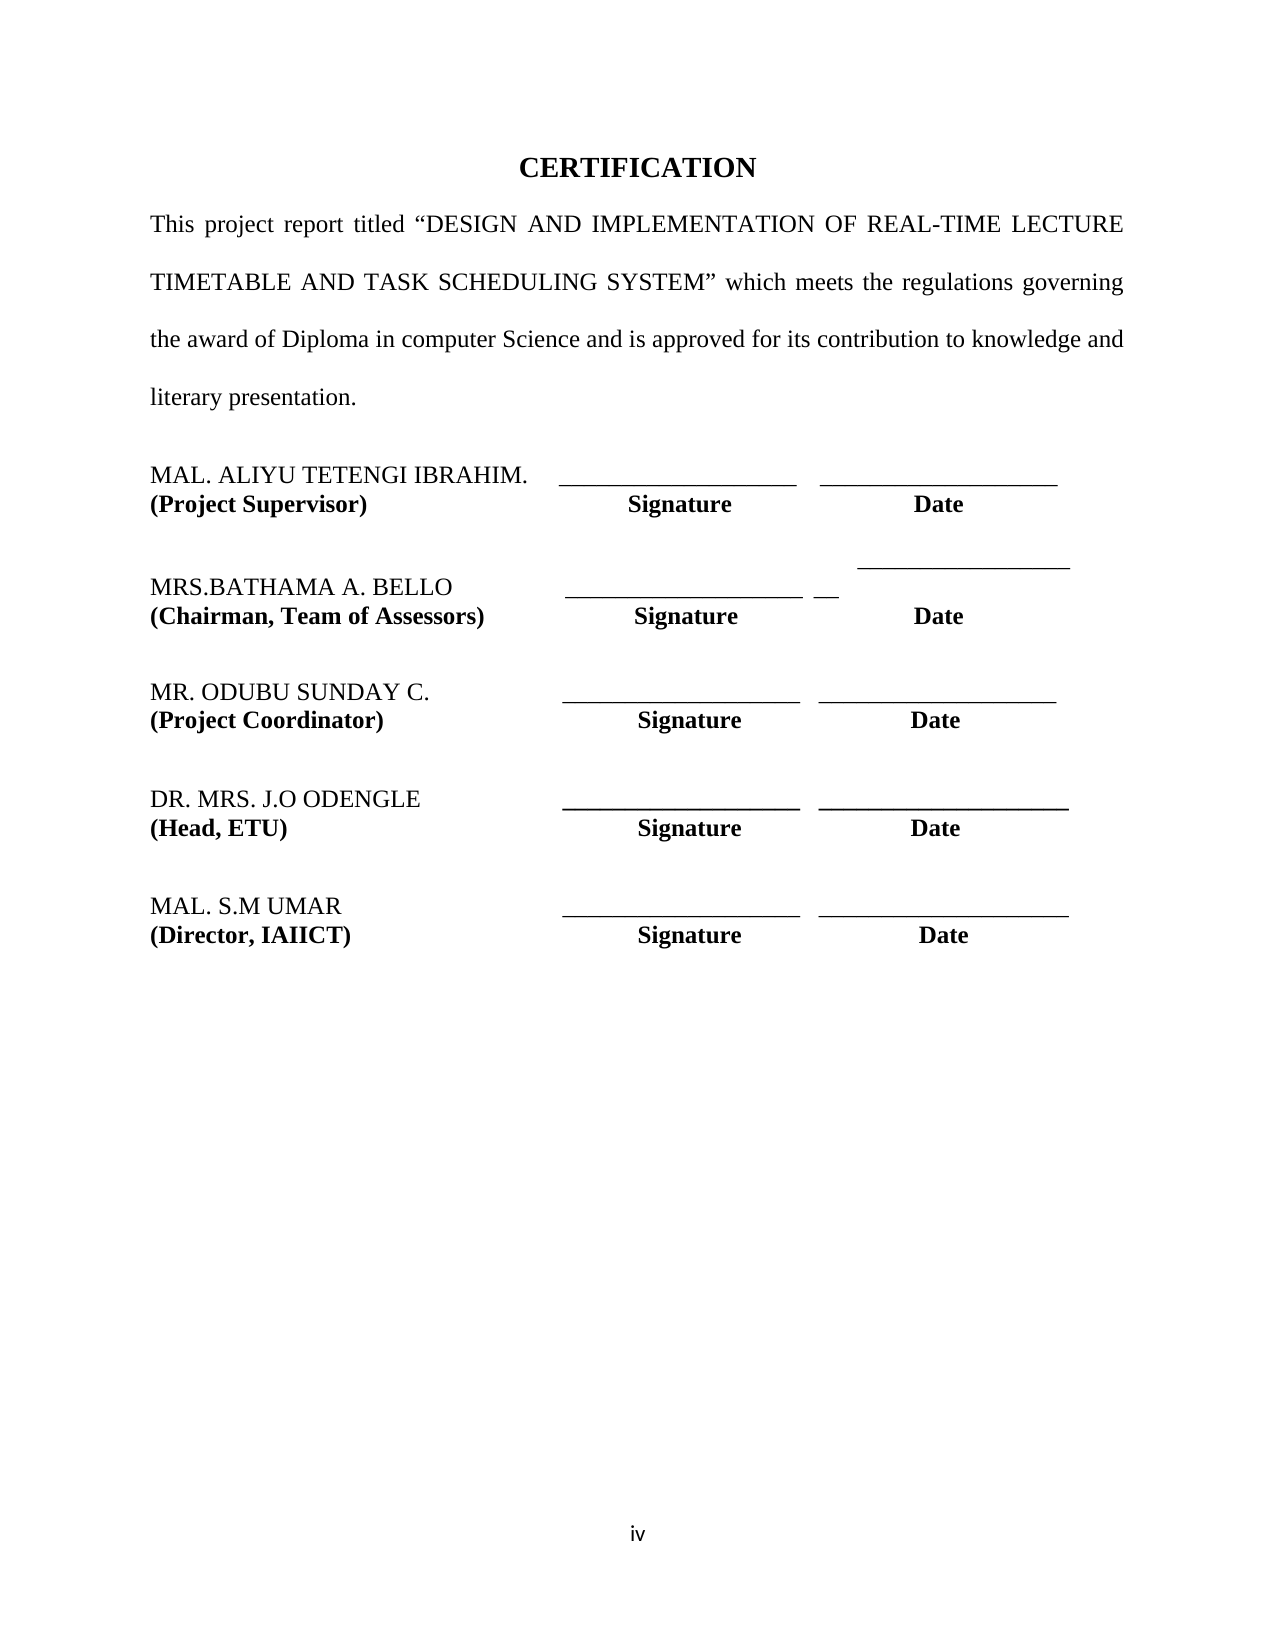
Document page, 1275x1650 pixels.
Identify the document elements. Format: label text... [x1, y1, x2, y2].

table_cell (Project Supervisor) [150, 489, 534, 543]
table_cell ___________________ [814, 544, 1070, 601]
text (Project Coordinator) Signature Date [150, 706, 1125, 734]
table_cell Date [814, 601, 1070, 677]
text DR. MRS. J.O ODENGLE ___________________ ____________________ [150, 784, 1125, 813]
table_cell Date [814, 489, 1070, 543]
text This project report titled “DESIGN AND IMPLEMENTATION OF REAL-TIME LECTURE TIMETABLE AND TASK SCHEDULING SYSTEM” which meets the regulations governing the award of Diploma in computer Science and is approved for its contribution to knowledge and literary presentation. [150, 209, 1125, 411]
text MR. ODUBU SUNDAY C. ___________________ ___________________ [150, 677, 1125, 706]
table_header ___________________ [814, 460, 1070, 489]
table_cell ___________________ [534, 544, 814, 601]
text (Head, ETU) Signature Date [150, 813, 1125, 841]
table_header ___________________ [534, 460, 814, 489]
text CERTIFICATION [150, 150, 1125, 183]
table_cell Signature [534, 601, 814, 677]
text (Director, IAIICT) Signature Date [150, 920, 1125, 948]
text MAL. S.M UMAR ___________________ ____________________ [150, 891, 1125, 920]
table_cell Signature [534, 489, 814, 543]
table_cell (Chairman, Team of Assessors) [150, 601, 534, 677]
table_cell MRS.BATHAMA A. BELLO [150, 544, 534, 601]
table_header MAL. ALIYU TETENGI IBRAHIM. [150, 460, 534, 489]
